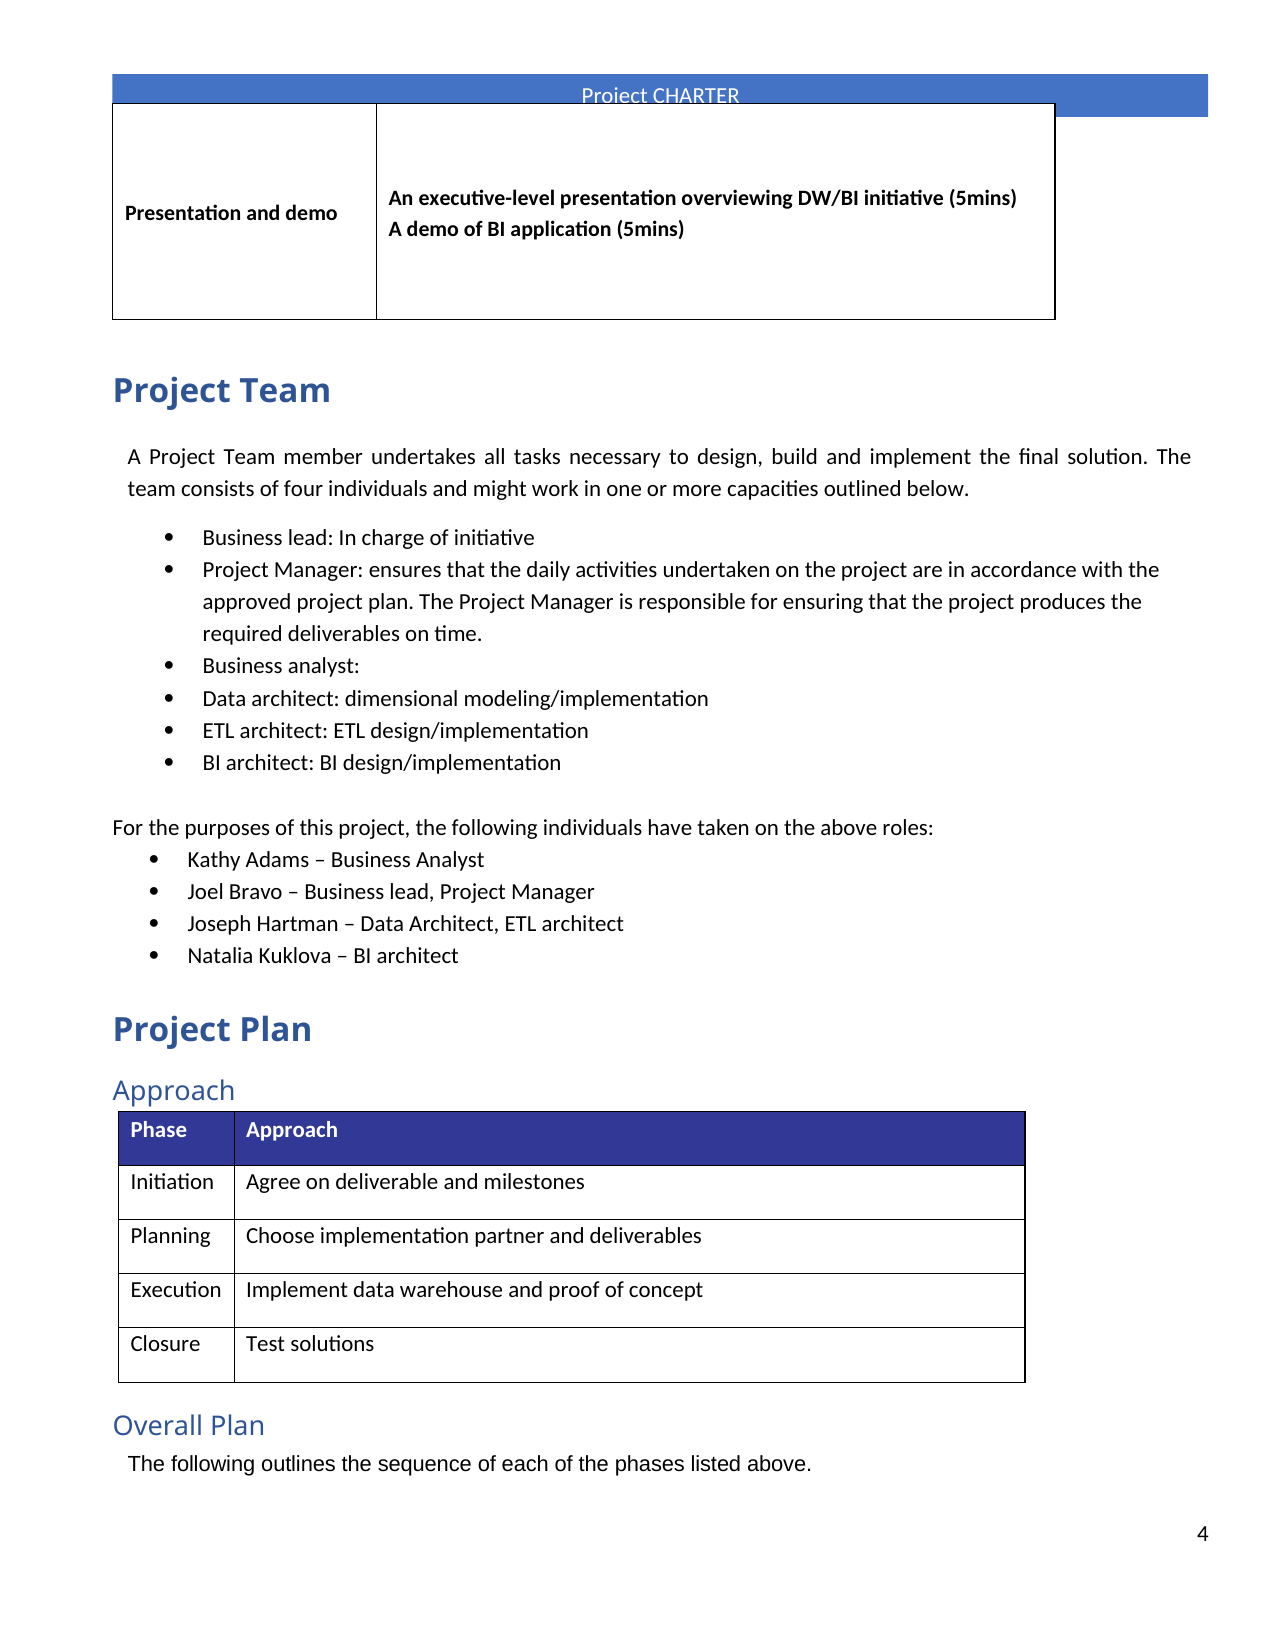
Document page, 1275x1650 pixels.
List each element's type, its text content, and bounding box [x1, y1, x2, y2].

text Project Team [112, 367, 1208, 412]
table_cell Planning [119, 1220, 234, 1273]
list Joseph Hartman – Data Architect, ETL architect [150, 909, 1193, 937]
text A Project Team member undertakes all tasks necessary to design, build and implement the final solution. The team consists of four individuals and might work in one or more capacities outlined below. [127, 442, 1193, 502]
table_cell Agree on deliverable and milestones [235, 1166, 1024, 1219]
table_cell Presentation and demo [113, 104, 376, 319]
table_cell Initiation [119, 1166, 234, 1219]
list Business lead: In charge of initiative [165, 523, 1193, 551]
list ETL architect: ETL design/implementation [165, 716, 1193, 744]
table_cell Choose implementation partner and deliverables [235, 1220, 1024, 1273]
list Business analyst: [165, 652, 1193, 680]
text The following outlines the sequence of each of the phases listed above. [127, 1452, 1208, 1476]
table_cell Closure [119, 1328, 234, 1382]
text For the purposes of this project, the following individuals have taken on the above roles: [112, 813, 1193, 841]
subtitle Approach [112, 1071, 1208, 1108]
table_header Approach [235, 1112, 1024, 1165]
text Project Plan [112, 1006, 1208, 1051]
subtitle Overall Plan [112, 1406, 1208, 1443]
list Joel Bravo – Business lead, Project Manager [150, 877, 1193, 905]
table_cell Test solutions [235, 1328, 1024, 1382]
table_header Phase [119, 1112, 234, 1165]
list BI architect: BI design/implementation [165, 748, 1193, 776]
table_cell Execution [119, 1274, 234, 1327]
list Data architect: dimensional modeling/implementation [165, 684, 1193, 712]
table_cell An executive-level presentation overviewing DW/BI initiative (5mins) A demo of BI application (5mins) [377, 104, 1054, 319]
list Natalia Kuklova – BI architect [150, 941, 1193, 969]
list Project Manager: ensures that the daily activities undertaken on the project are in accordance with the approved project plan. The Project Manager is responsible for ensuring that the project produces the required deliverables on time. [165, 555, 1193, 647]
list Kathy Adams – Business Analyst [150, 845, 1193, 873]
table_cell Implement data warehouse and proof of concept [235, 1274, 1024, 1327]
